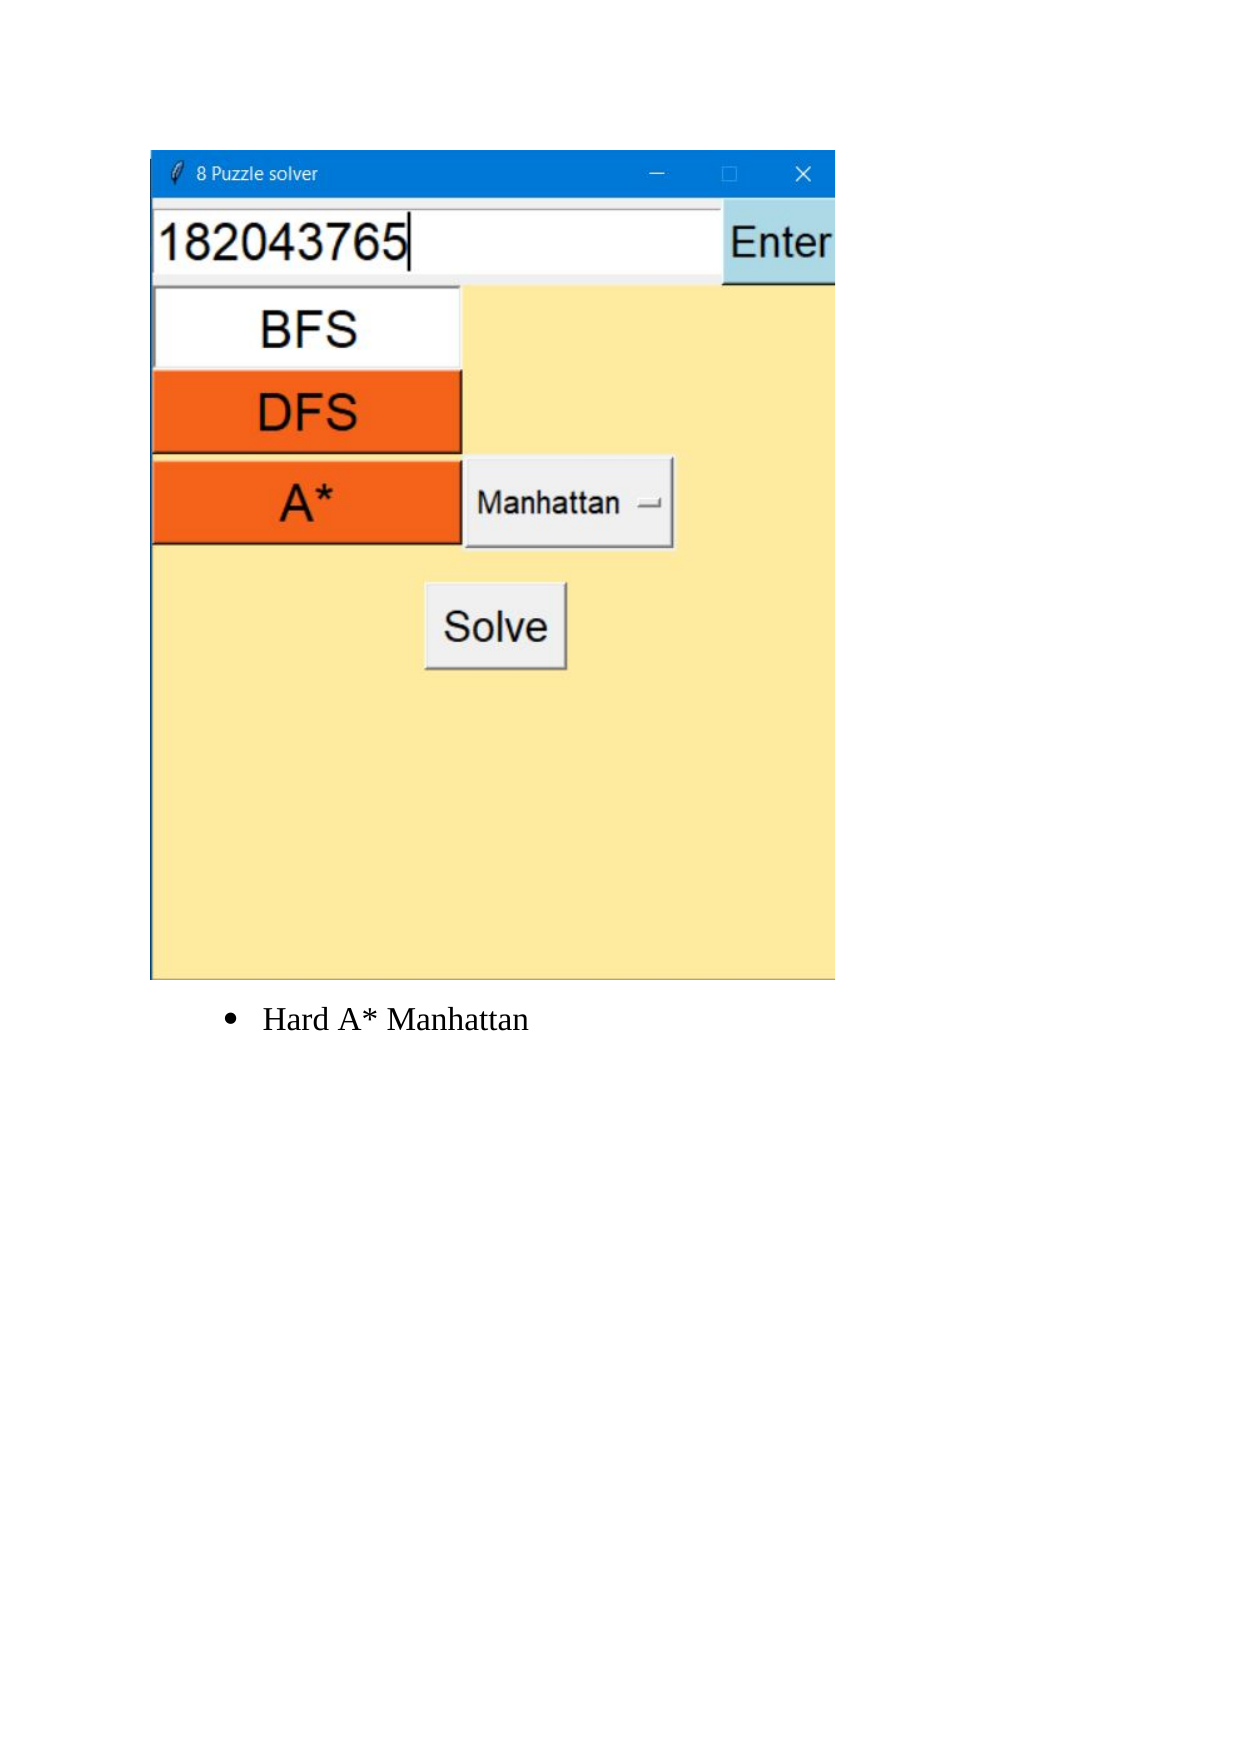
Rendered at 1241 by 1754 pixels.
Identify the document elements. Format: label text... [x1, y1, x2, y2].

list Hard A* Manhattan [225, 999, 1090, 1037]
picture [150, 150, 836, 980]
